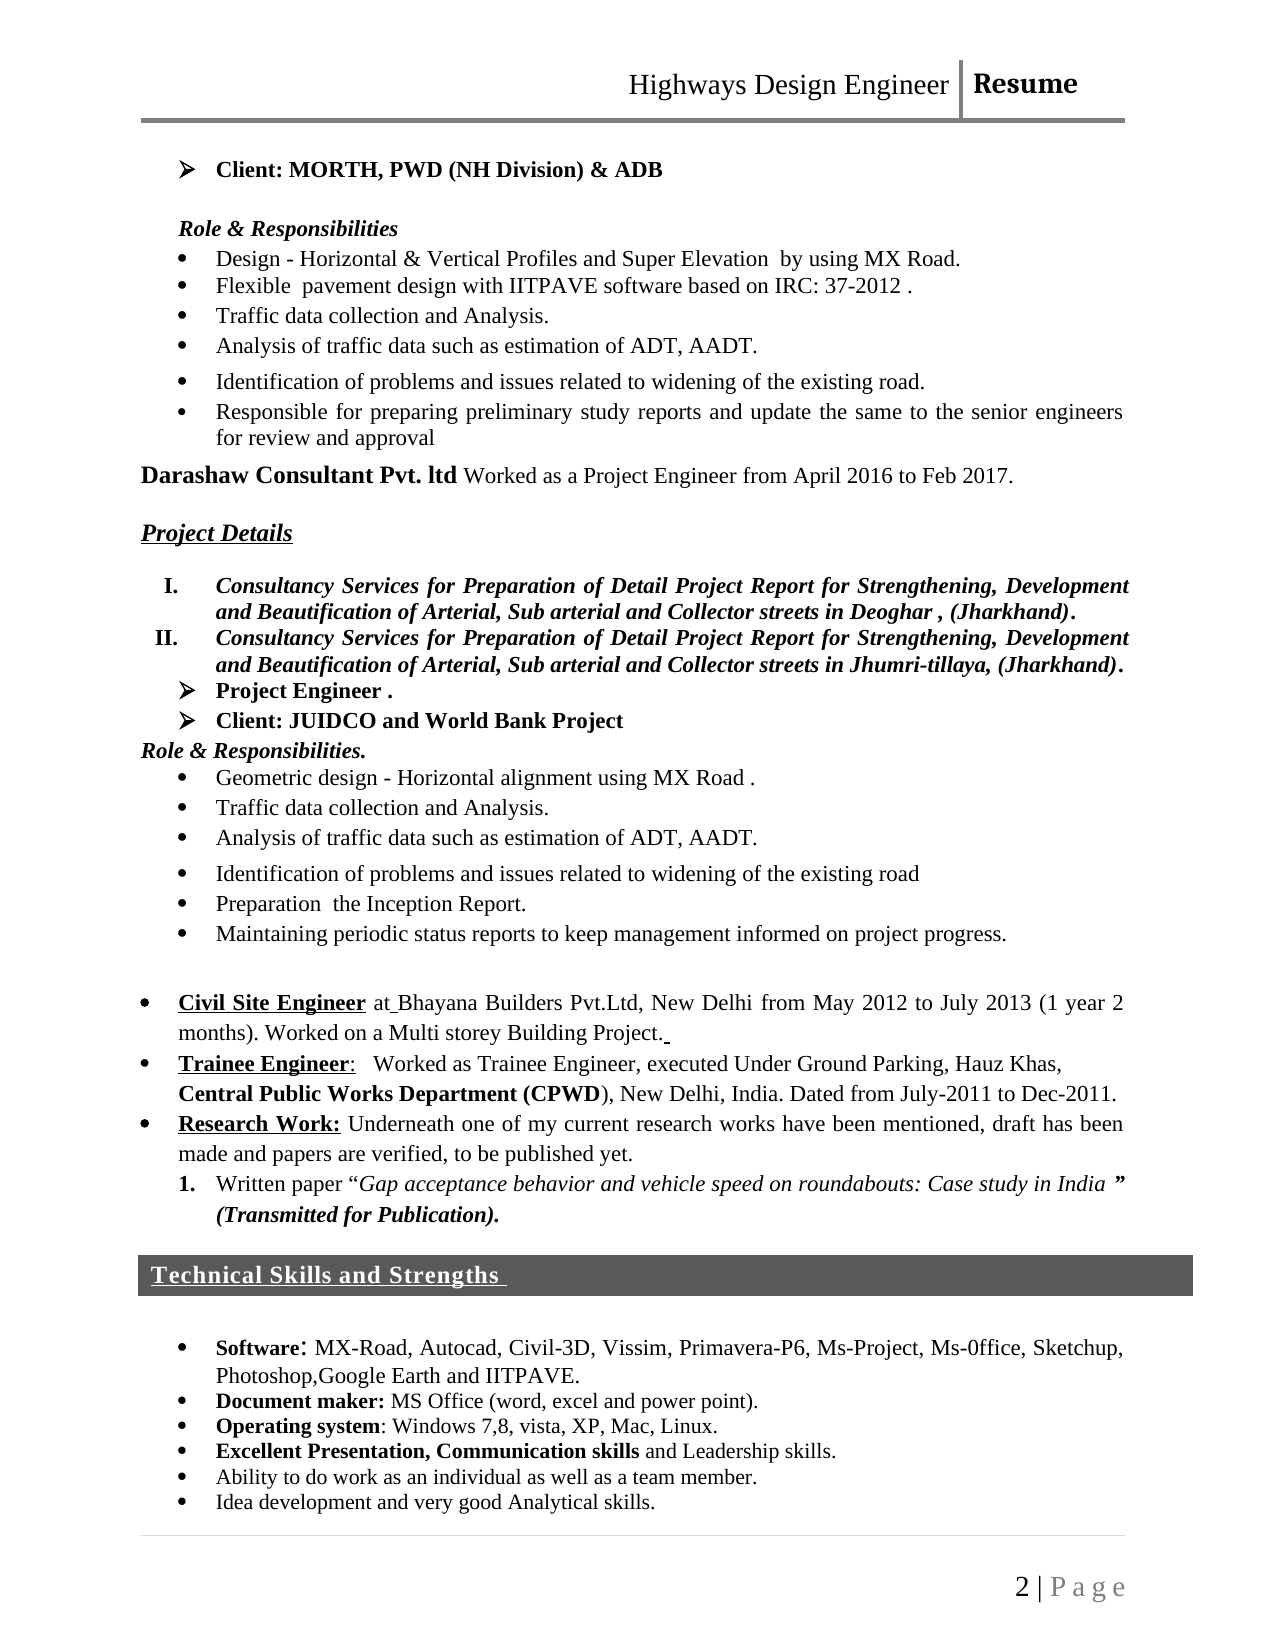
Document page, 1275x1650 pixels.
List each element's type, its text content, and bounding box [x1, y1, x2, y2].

list Responsible for preparing preliminary study reports and update the same to the senior engineers for review and approval [178, 398, 1125, 451]
list Client: JUIDCO and World Bank Project [178, 707, 1125, 734]
list Preparation the Inception Report. [178, 890, 1125, 917]
list Consultancy Services for Preparation of Detail Project Report for Strengthening, Development and Beautification of Arterial, Sub arterial and Collector streets in Deoghar , (Jharkhand). [178, 572, 1130, 624]
list Research Work: Underneath one of my current research works have been mentioned, draft has been made and papers are verified, to be published yet. [141, 1110, 1125, 1167]
list Operating system: Windows 7,8, vista, XP, Mac, Linux. [178, 1413, 1125, 1438]
text Role & Responsibilities. [141, 737, 1125, 764]
list Geometric design - Horizontal alignment using MX Road . [178, 764, 1125, 790]
list Traffic data collection and Analysis. [178, 302, 1125, 328]
list Written paper “Gap acceptance behavior and vehicle speed on roundabouts: Case study in India ” (Transmitted for Publication). [178, 1170, 1125, 1227]
list Ability to do work as an individual as well as a team member. [178, 1464, 1125, 1489]
list Role & Responsibilities [178, 215, 1125, 242]
list Flexible pavement design with IITPAVE software based on IRC: 37-2012 . [178, 272, 1125, 298]
list Traffic data collection and Analysis. [178, 794, 1125, 820]
list Trainee Engineer: Worked as Trainee Engineer, executed Under Ground Parking, Hauz Khas, Central Public Works Department (CPWD), New Delhi, India. Dated from July-2011 to Dec-2011. [141, 1049, 1125, 1106]
list Analysis of traffic data such as estimation of ADT, AADT. [178, 332, 1125, 358]
list Civil Site Engineer at Bhayana Builders Pvt.Ltd, New Delhi from May 2012 to July 2013 (1 year 2 months). Worked on a Multi storey Building Project. [141, 989, 1125, 1046]
list Idea development and very good Analytical skills. [178, 1489, 1125, 1514]
list Project Engineer . [178, 677, 1125, 703]
list Client: MORTH, PWD (NH Division) & ADB [178, 156, 1125, 182]
list Document maker: MS Office (word, excel and power point). [178, 1388, 1125, 1413]
list Design - Horizontal & Vertical Profiles and Super Elevation by using MX Road. [178, 245, 1125, 272]
list Maintaining periodic status reports to keep management informed on project progress. [178, 920, 1125, 947]
list Analysis of traffic data such as estimation of ADT, AADT. [178, 824, 1125, 851]
list Identification of problems and issues related to widening of the existing road. [178, 368, 1125, 394]
list Consultancy Services for Preparation of Detail Project Report for Strengthening, Development and Beautification of Arterial, Sub arterial and Collector streets in Jhumri-tillaya, (Jharkhand). [178, 624, 1130, 677]
text Project Details [141, 518, 1130, 546]
list Excellent Presentation, Communication skills and Leadership skills. [178, 1438, 1125, 1464]
text Darashaw Consultant Pvt. ltd Worked as a Project Engineer from April 2016 to Feb 2017. [141, 460, 1130, 489]
list Identification of problems and issues related to widening of the existing road [178, 860, 1125, 886]
list Software: MX-Road, Autocad, Civil-3D, Vissim, Primavera-P6, Ms-Project, Ms-0ffice, Sketchup, Photoshop,Google Earth and IITPAVE. [178, 1328, 1125, 1388]
